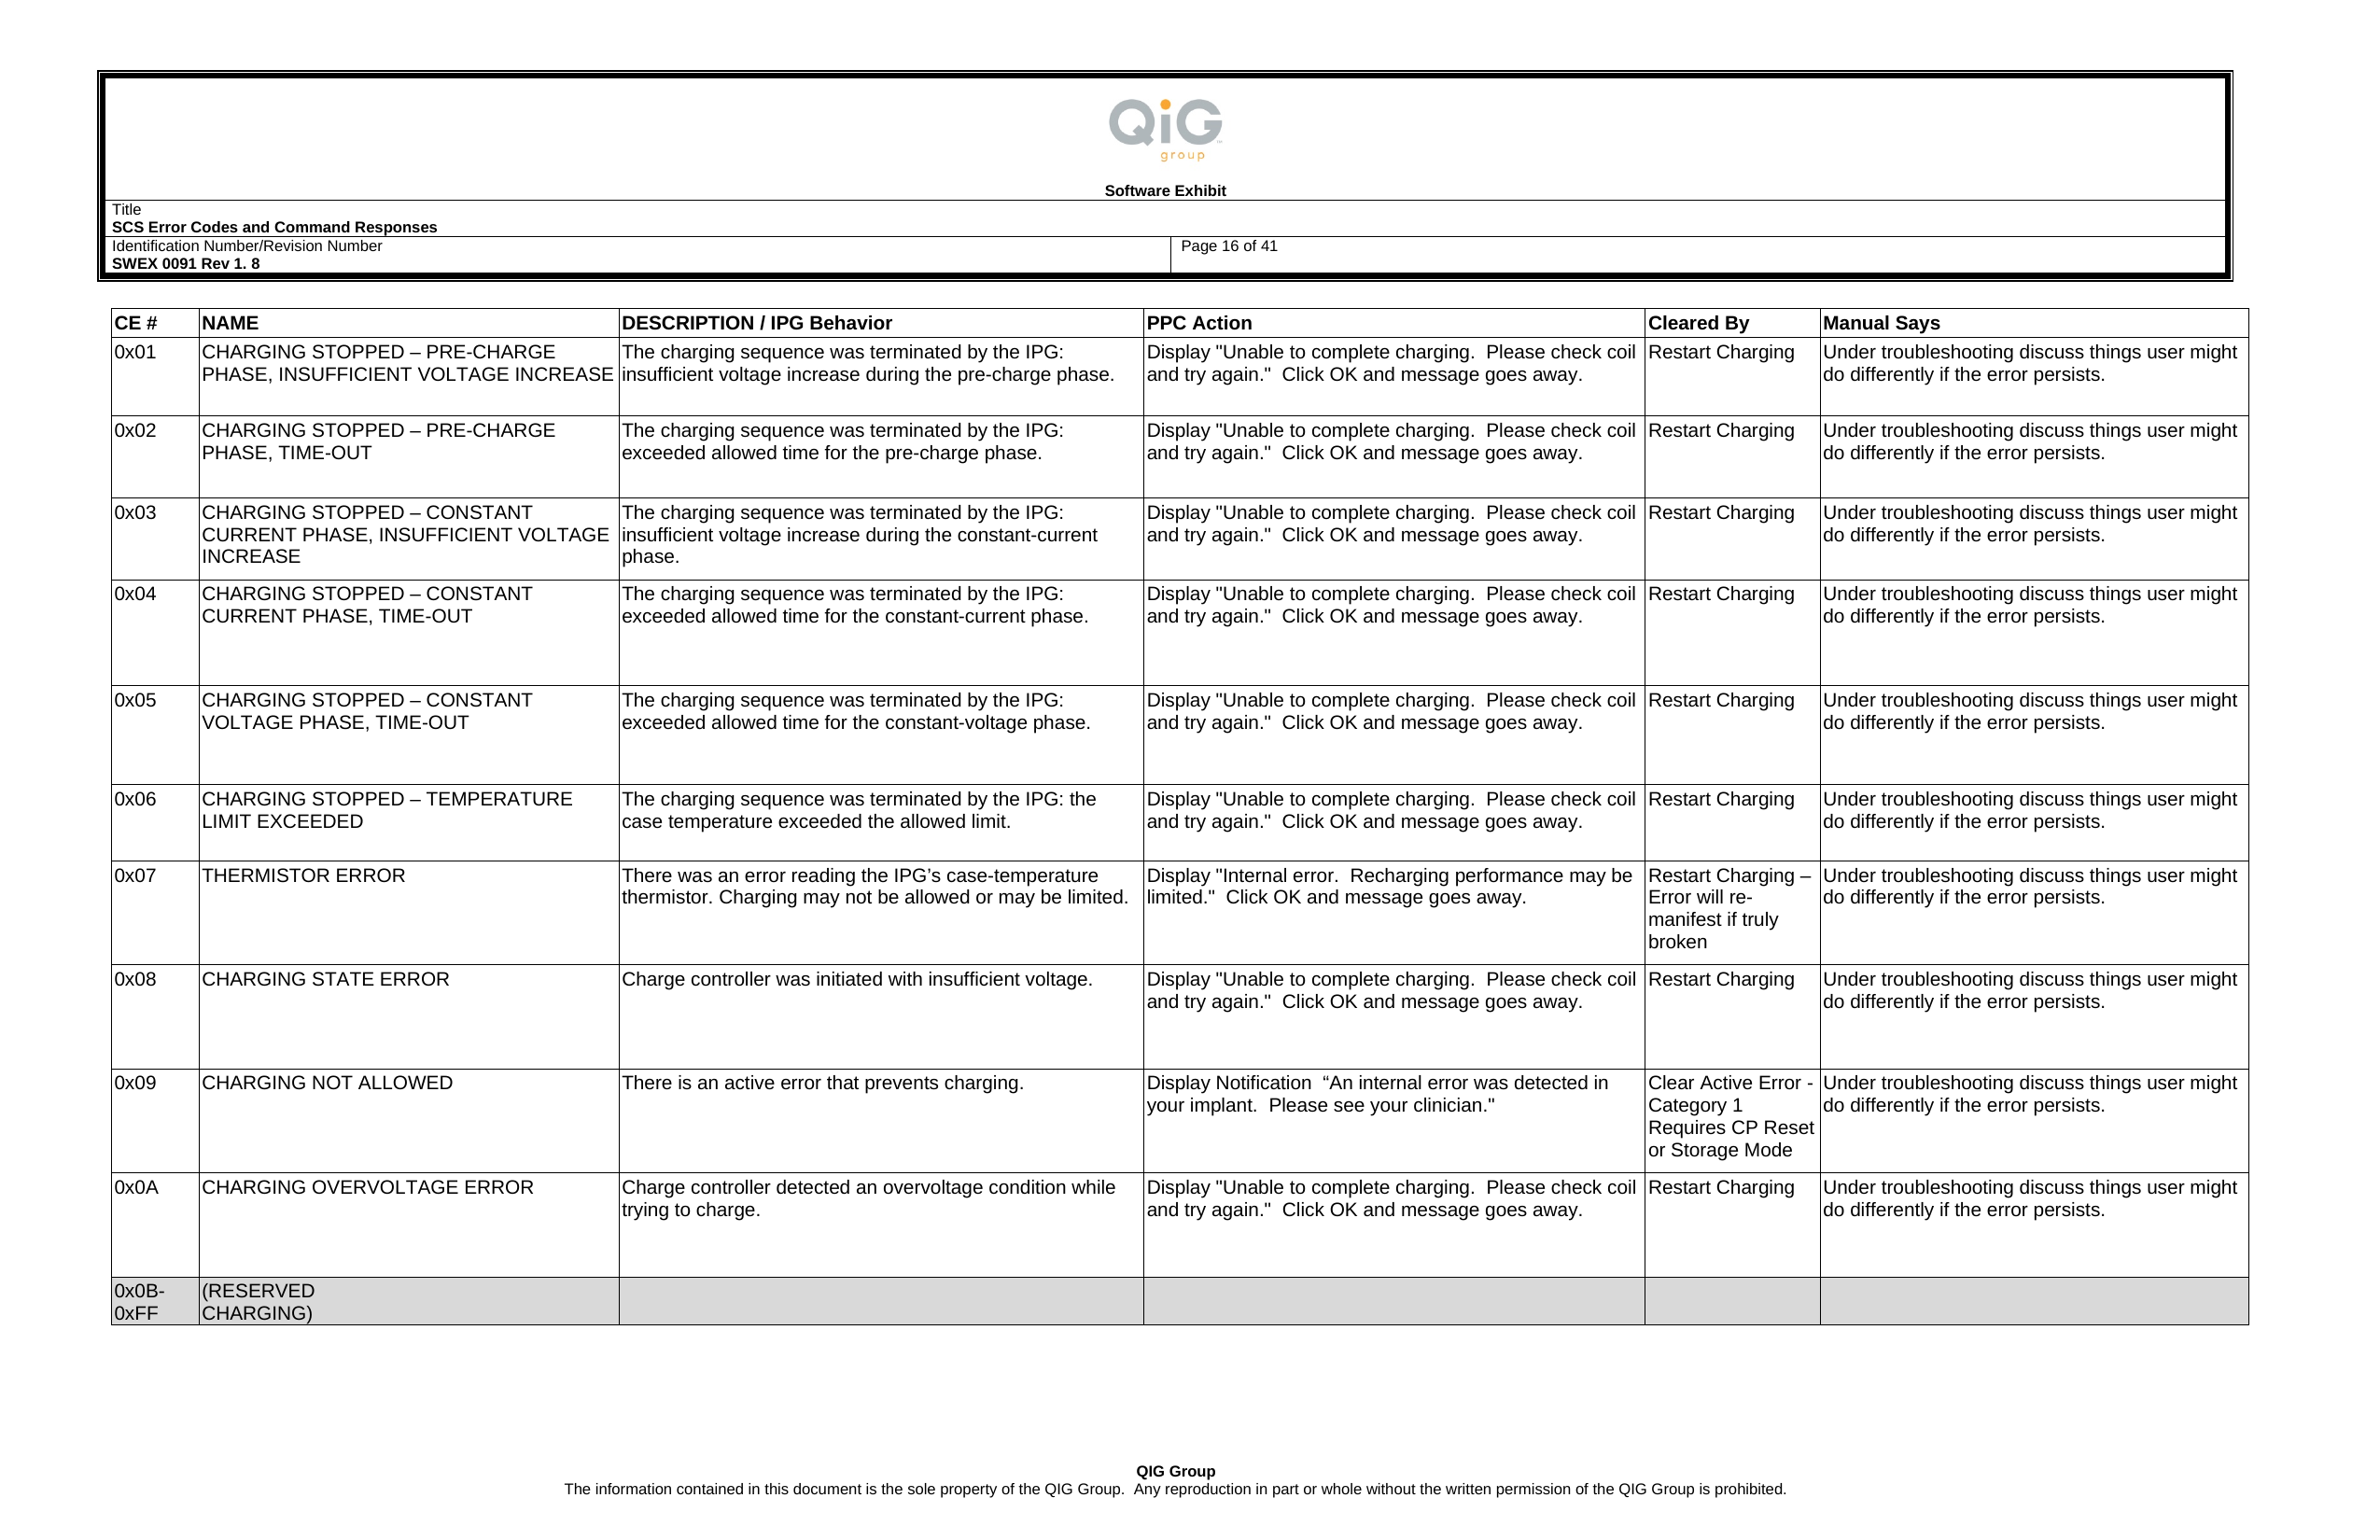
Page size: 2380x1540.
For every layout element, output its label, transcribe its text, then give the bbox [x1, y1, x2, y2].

table_cell Under troubleshooting discuss things user might do differently if the error persists. [1821, 1070, 2248, 1172]
table_cell CHARGING STOPPED – PRE-CHARGE PHASE, TIME-OUT [200, 416, 619, 497]
table_cell Clear Active Error - Category 1 Requires CP Reset or Storage Mode [1645, 1070, 1820, 1172]
table_cell Under troubleshooting discuss things user might do differently if the error persists. [1821, 581, 2248, 685]
table_cell Under troubleshooting discuss things user might do differently if the error persists. [1821, 965, 2248, 1068]
table_cell 0x01 [112, 338, 199, 415]
table_cell The charging sequence was terminated by the IPG: exceeded allowed time for the constant-voltage phase. [620, 686, 1143, 784]
table_cell Restart Charging [1645, 338, 1820, 415]
table_cell The charging sequence was terminated by the IPG: exceeded allowed time for the pre-charge phase. [620, 416, 1143, 497]
table_cell The charging sequence was terminated by the IPG: exceeded allowed time for the constant-current phase. [620, 581, 1143, 685]
table_cell 0x05 [112, 686, 199, 784]
table_cell 0x0B- 0xFF [112, 1278, 199, 1324]
table_cell CHARGING STOPPED – CONSTANT CURRENT PHASE, INSUFFICIENT VOLTAGE INCREASE [200, 498, 619, 580]
table_cell 0x08 [112, 965, 199, 1068]
table_header Manual Says [1821, 309, 2248, 337]
table_cell The charging sequence was terminated by the IPG: the case temperature exceeded the allowed limit. [620, 785, 1143, 861]
table_cell Display "Unable to complete charging. Please check coil and try again." Click OK and message goes away. [1144, 1173, 1645, 1276]
table_cell There was an error reading the IPG’s case-temperature thermistor. Charging may not be allowed or may be limited. [620, 861, 1143, 964]
table_cell Under troubleshooting discuss things user might do differently if the error persists. [1821, 338, 2248, 415]
table_cell Restart Charging [1645, 785, 1820, 861]
table_cell Display "Unable to complete charging. Please check coil and try again." Click OK and message goes away. [1144, 498, 1645, 580]
table_cell Charge controller was initiated with insufficient voltage. [620, 965, 1143, 1068]
table_cell Restart Charging [1645, 581, 1820, 685]
table_cell There is an active error that prevents charging. [620, 1070, 1143, 1172]
table_cell Charge controller detected an overvoltage condition while trying to charge. [620, 1173, 1143, 1276]
table_cell Under troubleshooting discuss things user might do differently if the error persists. [1821, 861, 2248, 964]
table_cell Under troubleshooting discuss things user might do differently if the error persists. [1821, 416, 2248, 497]
table_cell Display "Unable to complete charging. Please check coil and try again." Click OK and message goes away. [1144, 965, 1645, 1068]
table_cell 0x0A [112, 1173, 199, 1276]
table_header DESCRIPTION / IPG Behavior [620, 309, 1143, 337]
table_cell Display "Unable to complete charging. Please check coil and try again." Click OK and message goes away. [1144, 785, 1645, 861]
table_cell Under troubleshooting discuss things user might do differently if the error persists. [1821, 1173, 2248, 1276]
table_cell Restart Charging [1645, 1173, 1820, 1276]
table_cell 0x02 [112, 416, 199, 497]
table_cell CHARGING STOPPED – CONSTANT VOLTAGE PHASE, TIME-OUT [200, 686, 619, 784]
table_cell CHARGING OVERVOLTAGE ERROR [200, 1173, 619, 1276]
table_cell Display "Unable to complete charging. Please check coil and try again." Click OK and message goes away. [1144, 686, 1645, 784]
table_header Cleared By [1645, 309, 1820, 337]
table_cell Display "Internal error. Recharging performance may be limited." Click OK and message goes away. [1144, 861, 1645, 964]
table_cell 0x04 [112, 581, 199, 685]
table_header NAME [200, 309, 619, 337]
table_cell The charging sequence was terminated by the IPG: insufficient voltage increase during the pre-charge phase. [620, 338, 1143, 415]
table_cell Restart Charging [1645, 416, 1820, 497]
table_cell Display "Unable to complete charging. Please check coil and try again." Click OK and message goes away. [1144, 581, 1645, 685]
table_cell [1821, 1278, 2248, 1324]
table_cell Display "Unable to complete charging. Please check coil and try again." Click OK and message goes away. [1144, 338, 1645, 415]
table_cell 0x03 [112, 498, 199, 580]
table_cell [1144, 1278, 1645, 1324]
table_cell 0x09 [112, 1070, 199, 1172]
table_cell Display "Unable to complete charging. Please check coil and try again." Click OK and message goes away. [1144, 416, 1645, 497]
table_cell THERMISTOR ERROR [200, 861, 619, 964]
table_cell CHARGING NOT ALLOWED [200, 1070, 619, 1172]
table_cell Restart Charging [1645, 686, 1820, 784]
table_cell CHARGING STOPPED – PRE-CHARGE PHASE, INSUFFICIENT VOLTAGE INCREASE [200, 338, 619, 415]
table_cell Under troubleshooting discuss things user might do differently if the error persists. [1821, 498, 2248, 580]
table_cell CHARGING STOPPED – TEMPERATURE LIMIT EXCEEDED [200, 785, 619, 861]
table_cell Restart Charging [1645, 965, 1820, 1068]
table_header PPC Action [1144, 309, 1645, 337]
table_header CE # [112, 309, 199, 337]
table_cell Restart Charging – Error will re-manifest if truly broken [1645, 861, 1820, 964]
table_cell [620, 1278, 1143, 1324]
table_cell [1645, 1278, 1820, 1324]
table_cell 0x06 [112, 785, 199, 861]
table_cell Restart Charging [1645, 498, 1820, 580]
table_cell CHARGING STOPPED – CONSTANT CURRENT PHASE, TIME-OUT [200, 581, 619, 685]
table_cell Display Notification “An internal error was detected in your implant. Please see your clinician." [1144, 1070, 1645, 1172]
table_cell Under troubleshooting discuss things user might do differently if the error persists. [1821, 785, 2248, 861]
table_cell (RESERVED CHARGING) [200, 1278, 619, 1324]
table_cell 0x07 [112, 861, 199, 964]
table_cell Under troubleshooting discuss things user might do differently if the error persists. [1821, 686, 2248, 784]
table_cell The charging sequence was terminated by the IPG: insufficient voltage increase during the constant-current phase. [620, 498, 1143, 580]
table_cell CHARGING STATE ERROR [200, 965, 619, 1068]
picture [1088, 78, 1242, 182]
